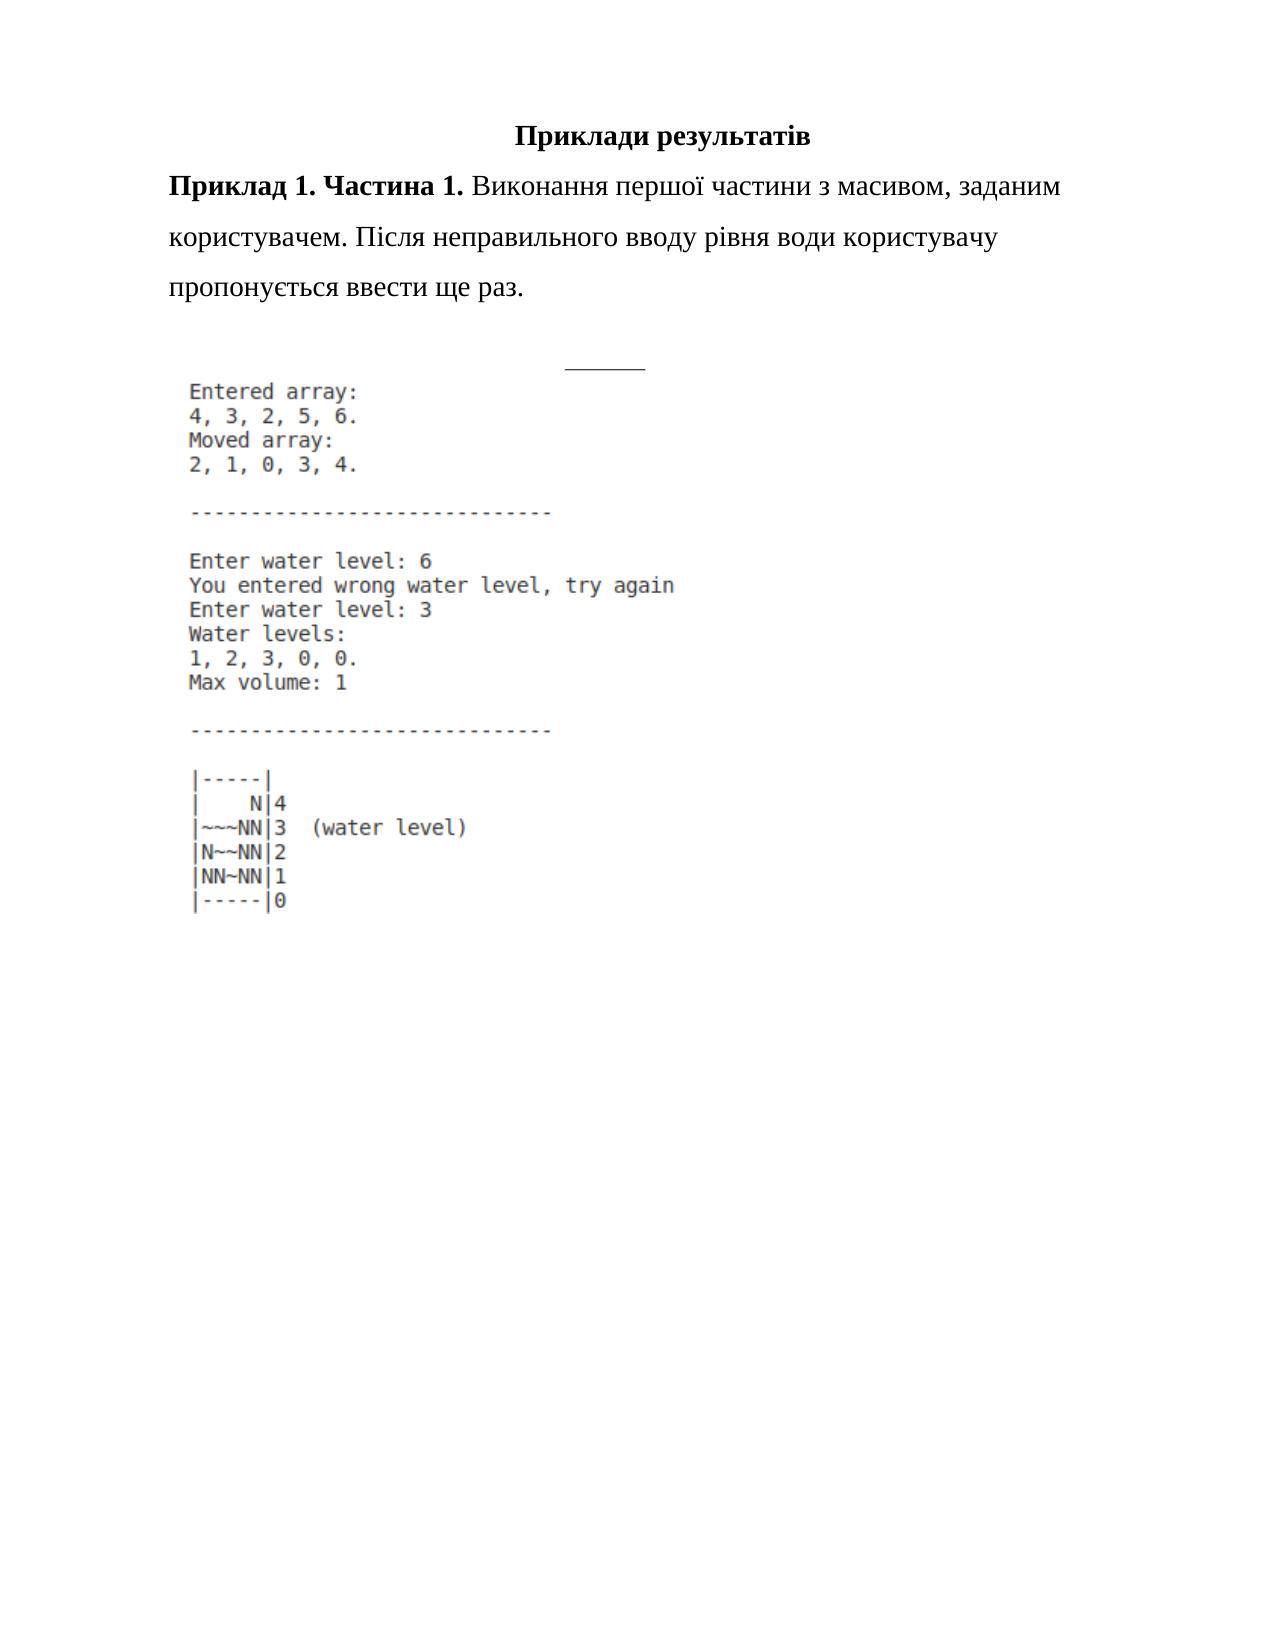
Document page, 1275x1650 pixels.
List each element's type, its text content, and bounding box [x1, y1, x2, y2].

text Приклади результатів [169, 118, 1157, 152]
text Приклад 1. Частина 1. Виконання першої частини з масивом, заданим користувачем. Після неправильного вводу рівня води користувачу пропонується ввести ще раз. [169, 168, 1157, 302]
picture [168, 369, 690, 914]
